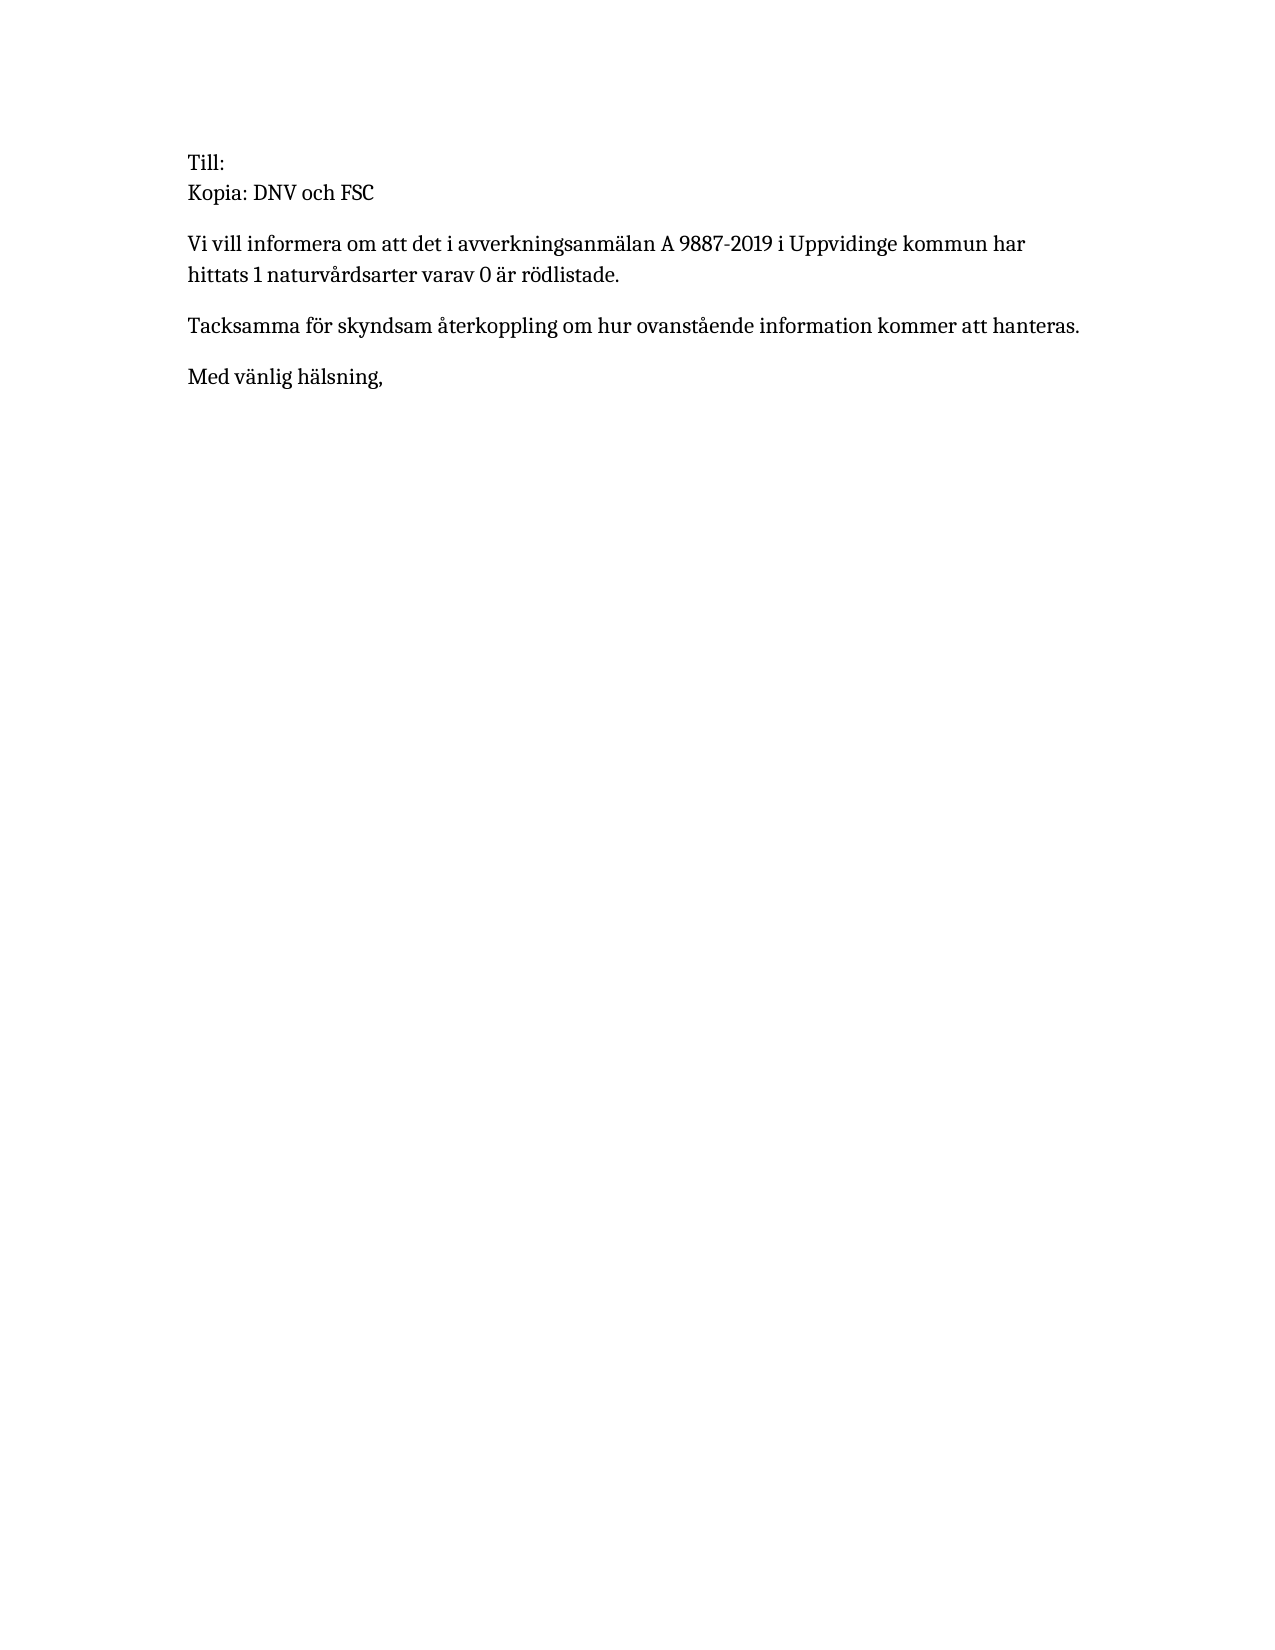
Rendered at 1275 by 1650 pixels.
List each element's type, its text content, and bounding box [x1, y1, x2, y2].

text Med vänlig hälsning, [187, 363, 1087, 420]
text Till: Kopia: DNV och FSC [187, 150, 1087, 207]
text Vi vill informera om att det i avverkningsanmälan A 9887-2019 i Uppvidinge kommun har hittats 1 naturvårdsarter varav 0 är rödlistade. [187, 231, 1087, 288]
text Tacksamma för skyndsam återkoppling om hur ovanstående information kommer att hanteras. [187, 312, 1087, 339]
